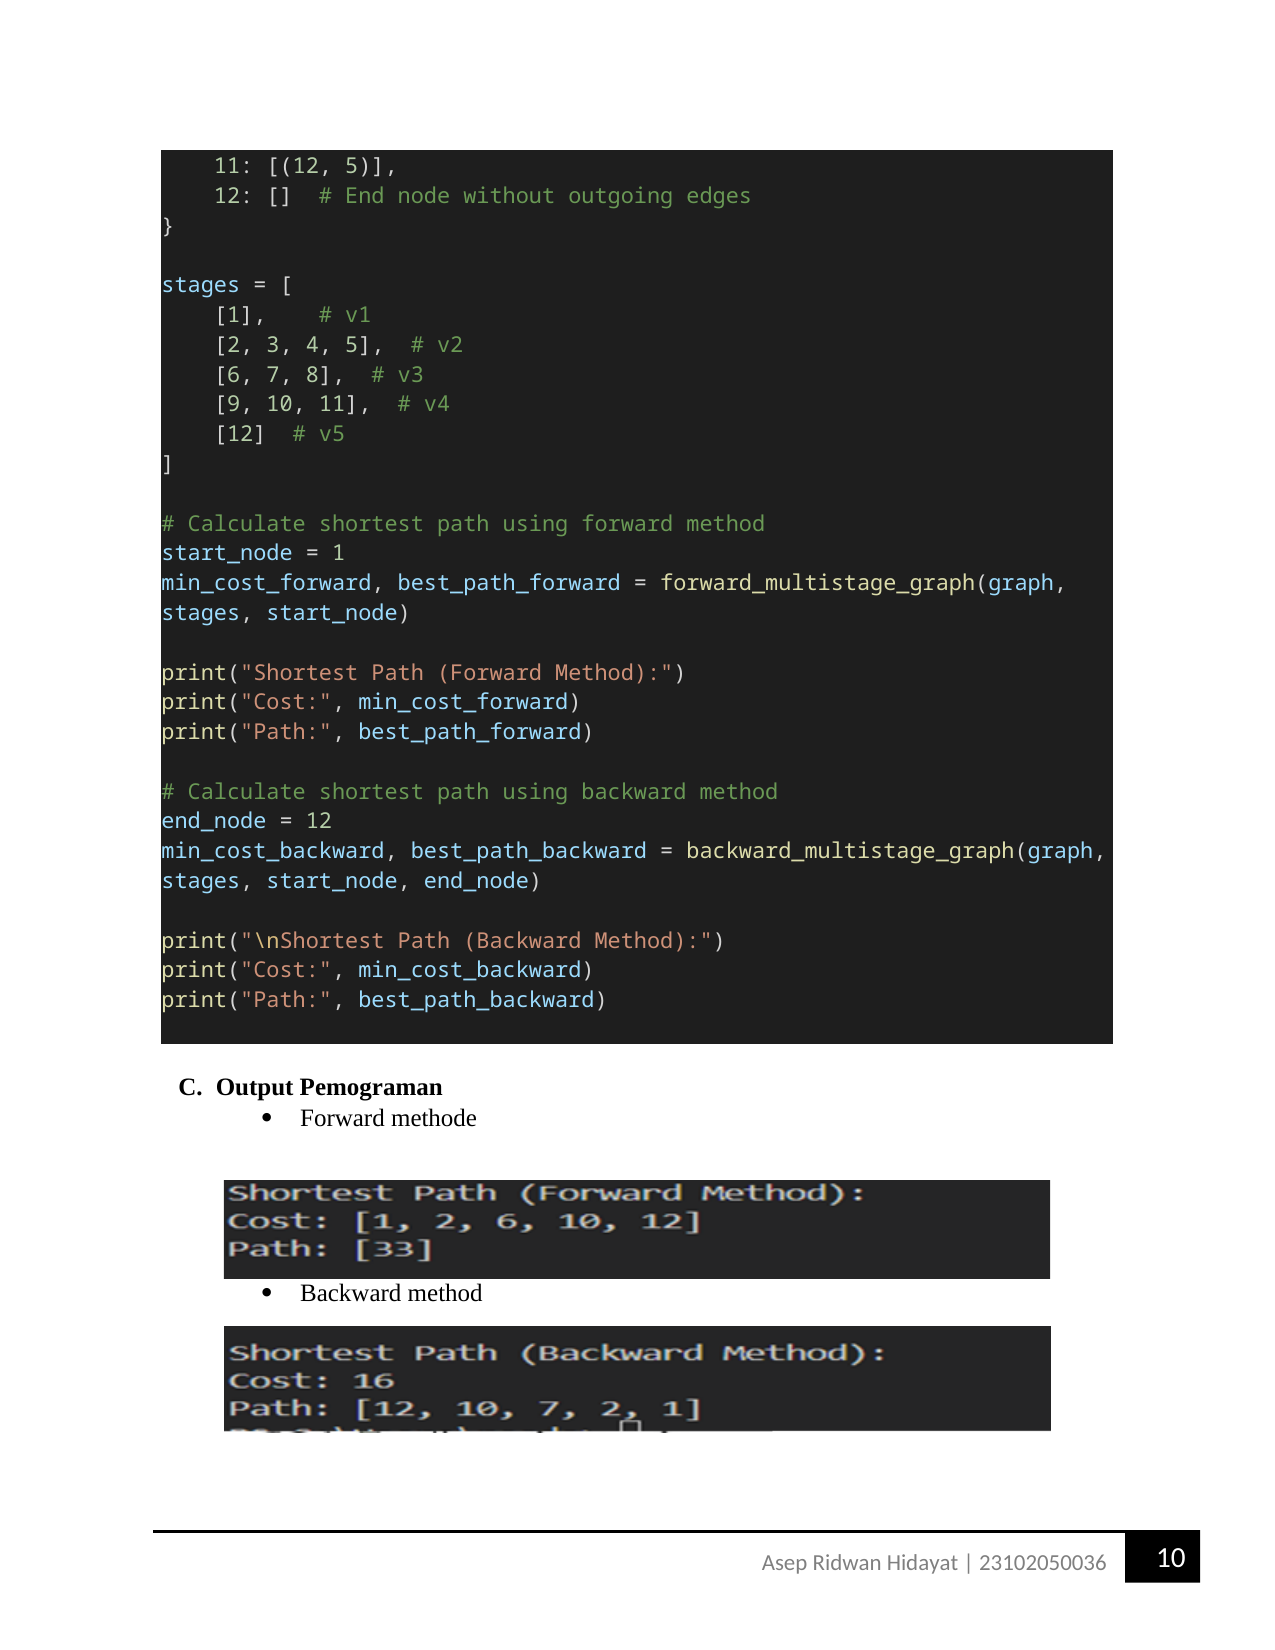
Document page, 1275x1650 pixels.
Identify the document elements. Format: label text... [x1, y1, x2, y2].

table_header [150, 1151, 1124, 1278]
picture [223, 1180, 1051, 1279]
list Backward method [262, 1278, 1125, 1307]
list Output Pemograman [178, 1072, 1125, 1101]
picture [224, 1326, 1051, 1433]
list Forward methode [262, 1103, 1125, 1132]
